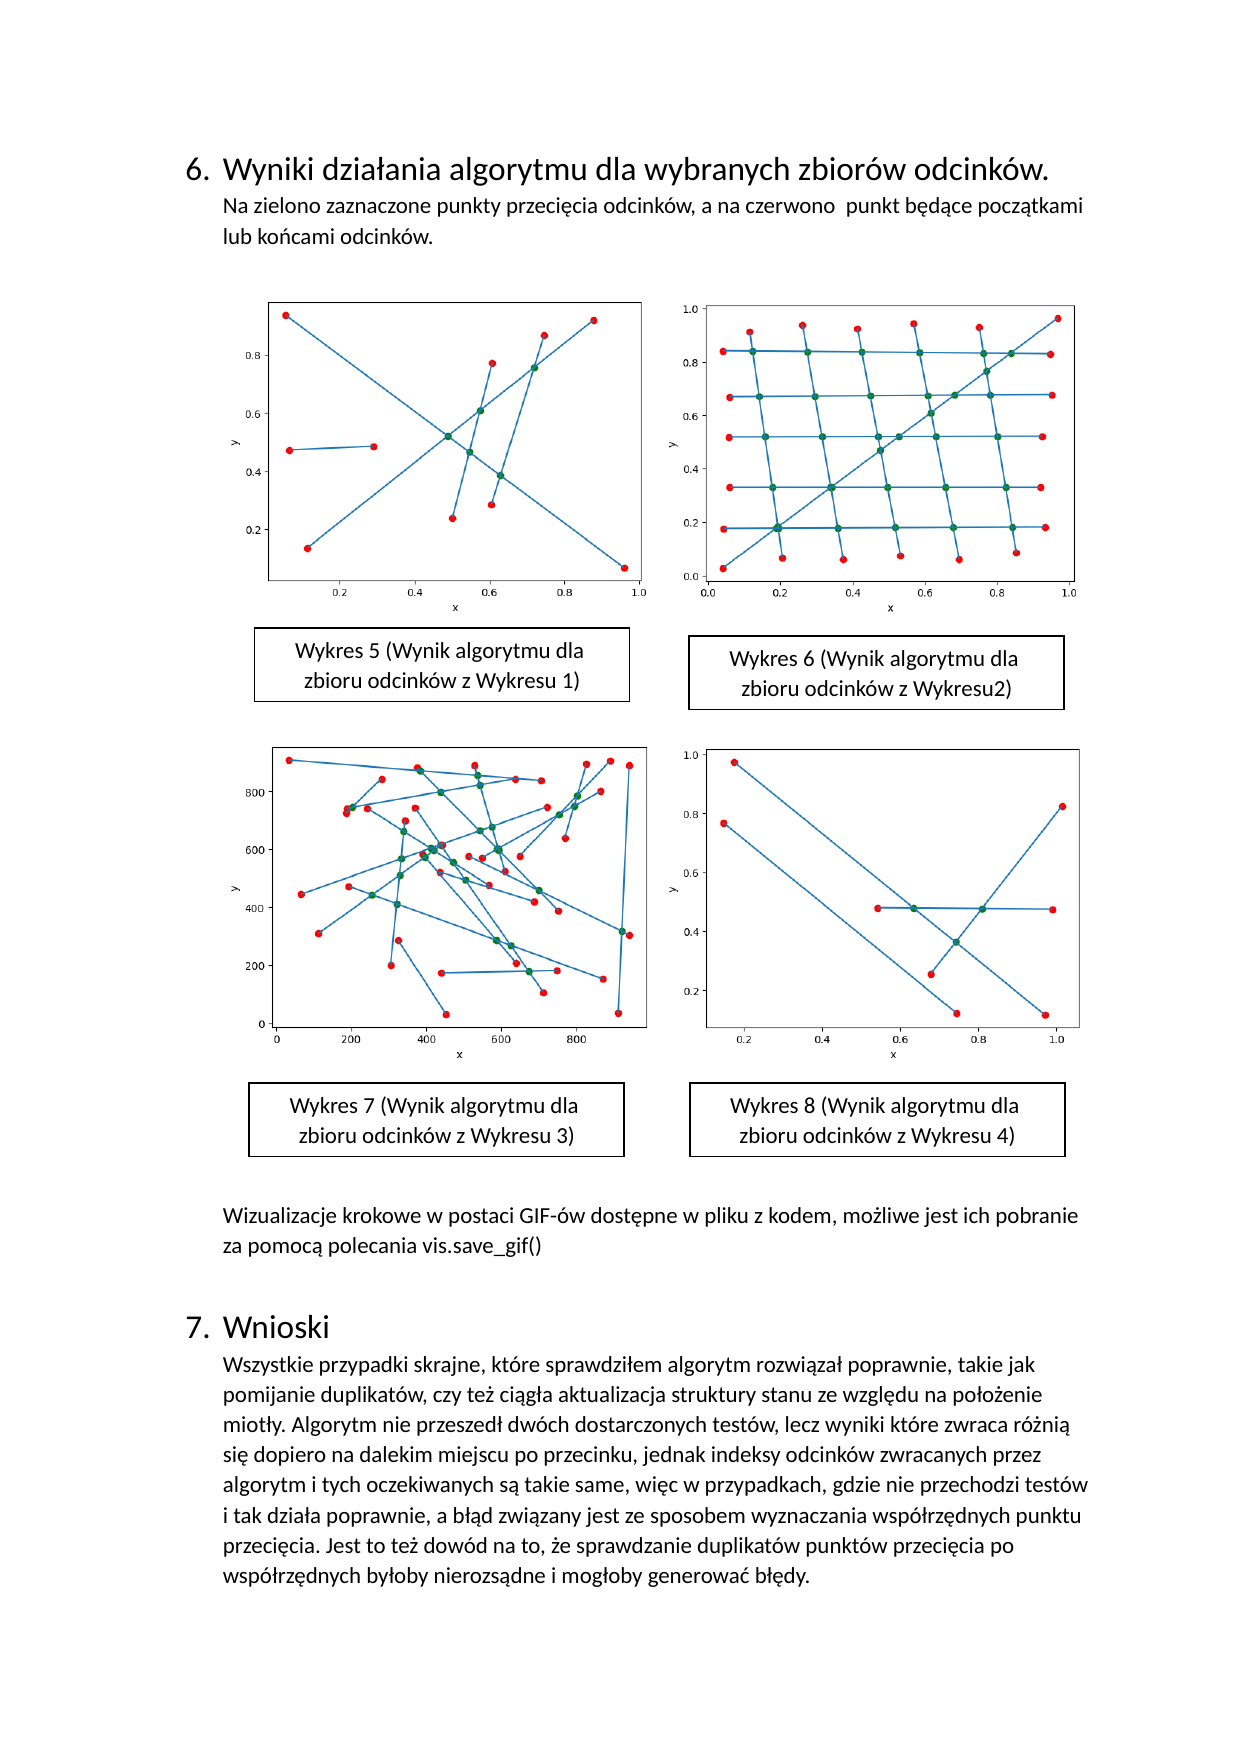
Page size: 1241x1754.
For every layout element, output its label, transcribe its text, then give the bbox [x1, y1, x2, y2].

picture [660, 297, 1084, 620]
list Na zielono zaznaczone punkty przecięcia odcinków, a na czerwono punkt będące początkami lub końcami odcinków. [223, 192, 1093, 250]
list Wizualizacje krokowe w postaci GIF-ów dostępne w pliku z kodem, możliwe jest ich pobranie za pomocą polecania vis.save_gif() [223, 1201, 1093, 1259]
picture [660, 742, 1086, 1067]
list Wszystkie przypadki skrajne, które sprawdziłem algorytm rozwiązał poprawnie, takie jak pomijanie duplikatów, czy też ciągła aktualizacja struktury stanu ze względu na położenie miotły. Algorytm nie przeszedł dwóch dostarczonych testów, lecz wyniki które zwraca różnią się dopiero na dalekim miejscu po przecinku, jednak indeksy odcinków zwracanych przez algorytm i tych oczekiwanych są takie same, więc w przypadkach, gdzie nie przechodzi testów i tak działa poprawnie, a błąd związany jest ze sposobem wyznaczania współrzędnych punktu przecięcia. Jest to też dowód na to, że sprawdzanie duplikatów punktów przecięcia po współrzędnych byłoby nierozsądne i mogłoby generować błędy. [223, 1350, 1093, 1589]
list Wyniki działania algorytmu dla wybranych zbiorów odcinków. [185, 148, 1093, 188]
picture [222, 296, 653, 620]
list Wnioski [185, 1306, 1093, 1346]
picture [222, 740, 653, 1067]
